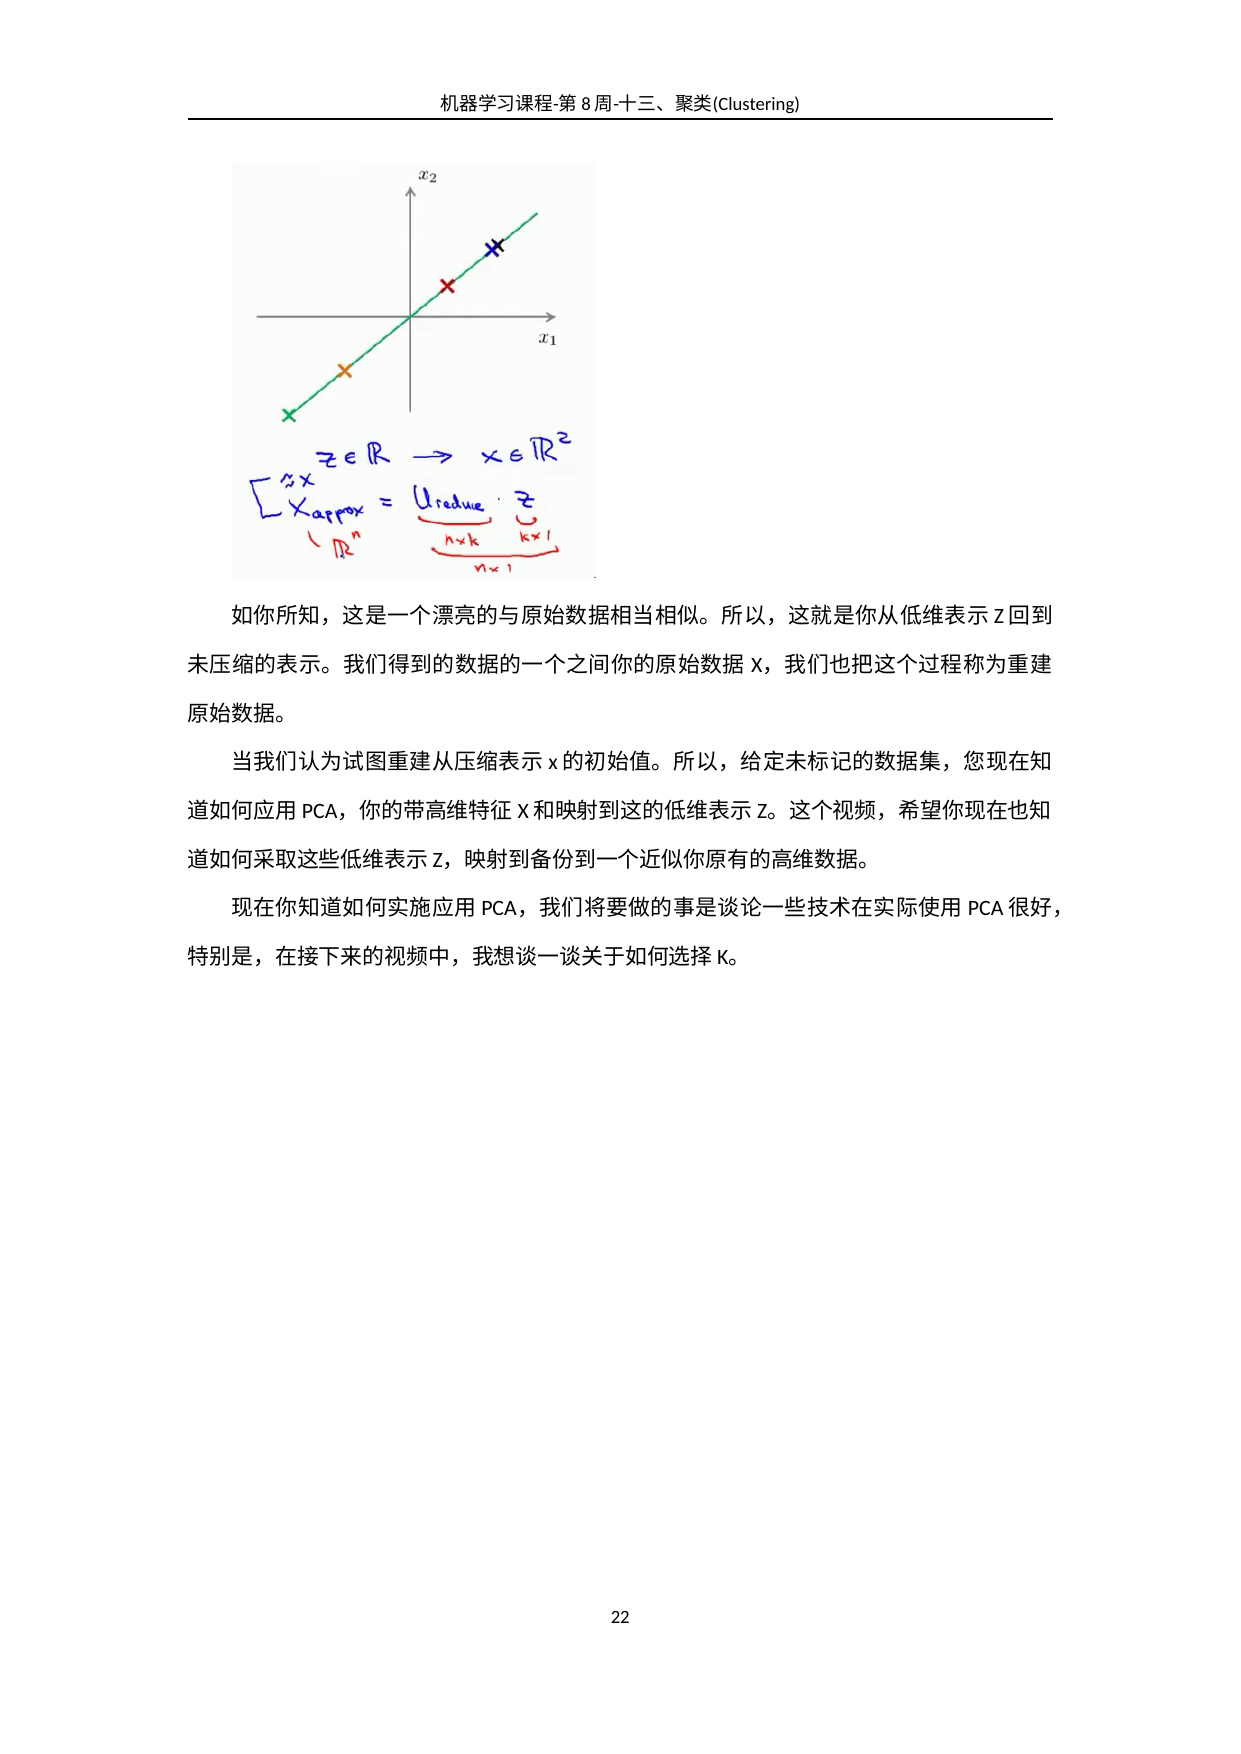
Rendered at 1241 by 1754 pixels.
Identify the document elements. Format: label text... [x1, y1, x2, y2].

text 当我们认为试图重建从压缩表示x的初始值。所以，给定未标记的数据集，您现在知道如何应用PCA，你的带高维特征X和映射到这的低维表示Z。这个视频，希望你现在也知道如何采取这些低维表示Z，映射到备份到一个近似你原有的高维数据。 [187, 744, 1053, 874]
text 如你所知，这是一个漂亮的与原始数据相当相似。所以，这就是你从低维表示Z回到未压缩的表示。我们得到的数据的一个之间你的原始数据X，我们也把这个过程称为重建原始数据。 [187, 598, 1053, 728]
text 现在你知道如何实施应用PCA，我们将要做的事是谈论一些技术在实际使用PCA很好，特别是，在接下来的视频中，我想谈一谈关于如何选择K。 [187, 889, 1053, 971]
picture [231, 162, 597, 578]
